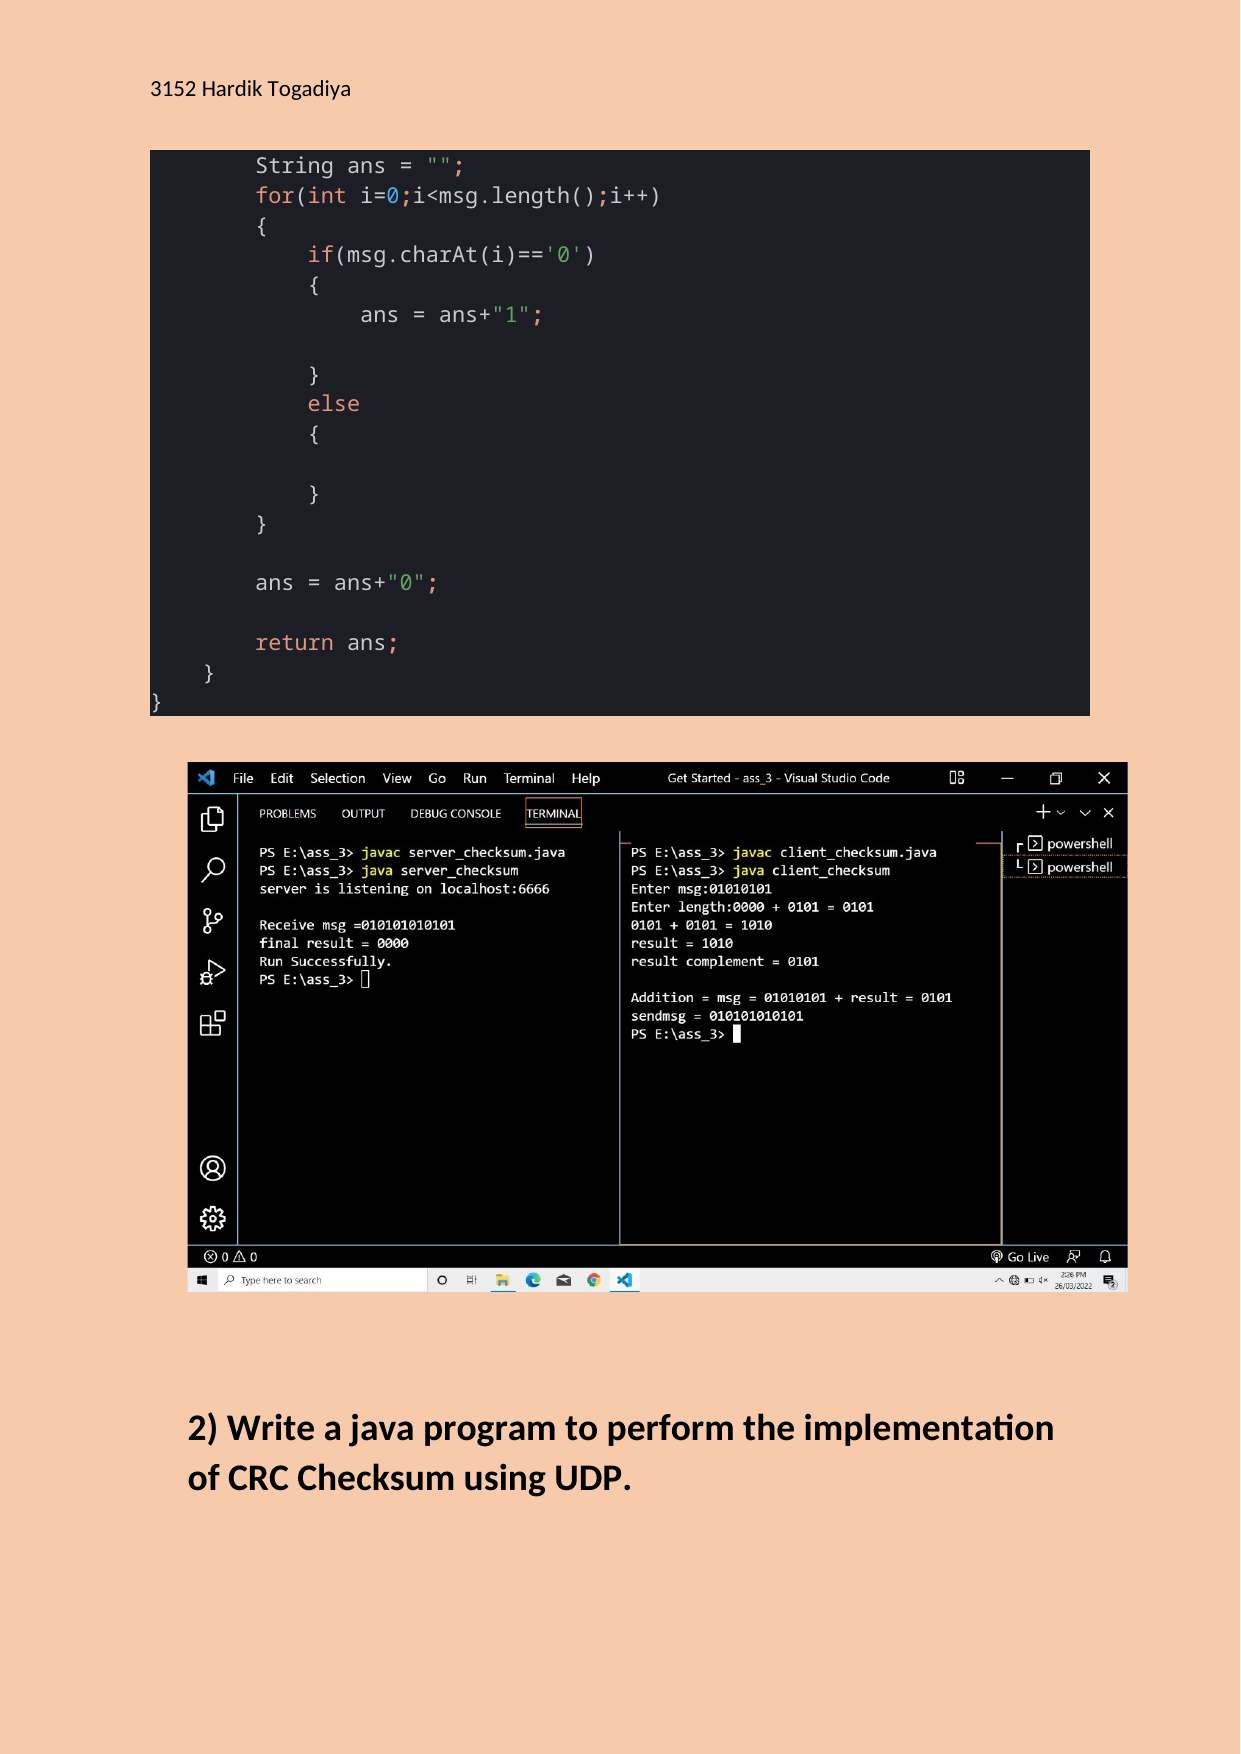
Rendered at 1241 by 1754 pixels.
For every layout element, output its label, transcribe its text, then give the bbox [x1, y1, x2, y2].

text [150, 150, 1090, 716]
text 2) Write a java program to perform the implementation of CRC Checksum using UDP. [187, 1404, 1090, 1500]
picture [187, 762, 1128, 1292]
